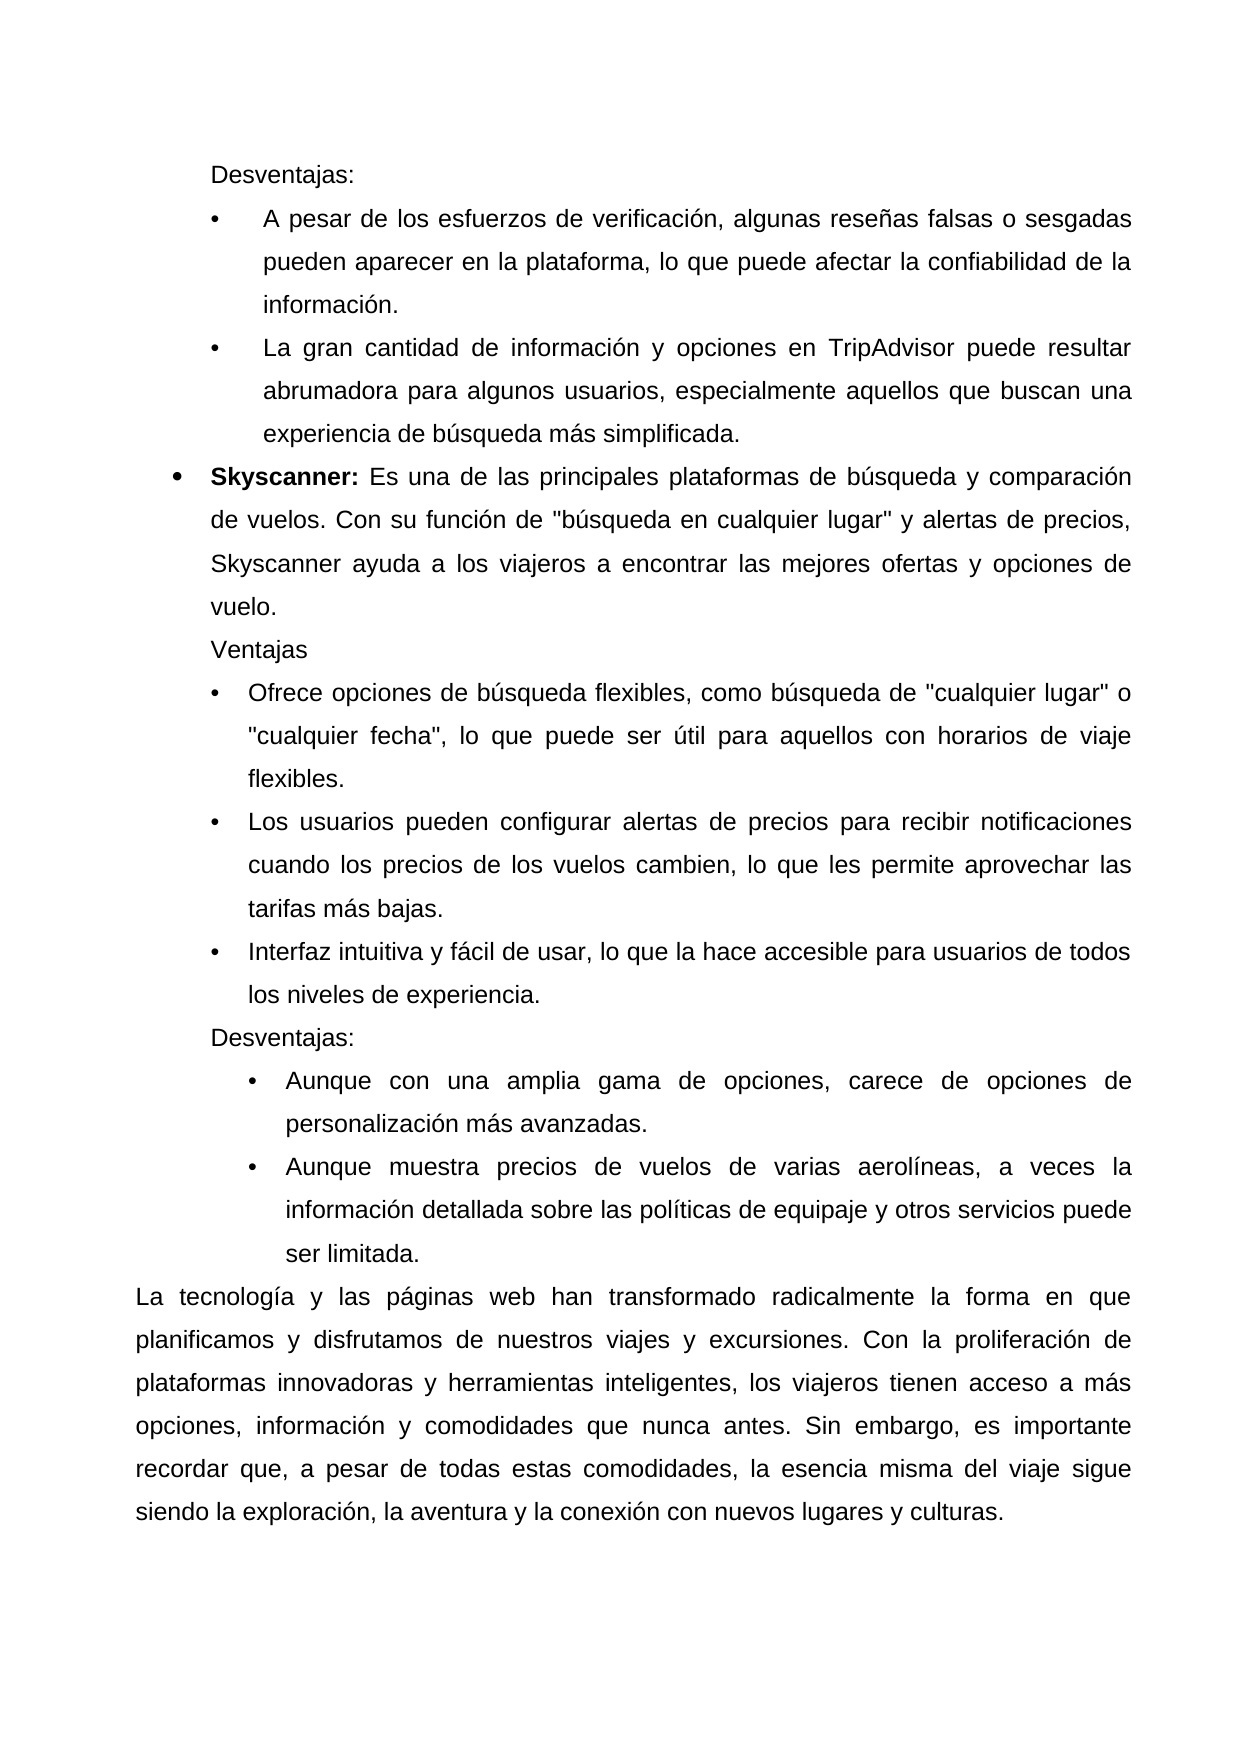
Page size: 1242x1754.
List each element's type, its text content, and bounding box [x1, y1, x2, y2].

subtitle La tecnología y las páginas web han transformado radicalmente la forma en que planificamos y disfrutamos de nuestros viajes y excursiones. Con la proliferación de plataformas innovadoras y herramientas inteligentes, los viajeros tienen acceso a más opciones, información y comodidades que nunca antes. Sin embargo, es importante recordar que, a pesar de todas estas comodidades, la esencia misma del viaje sigue siendo la exploración, la aventura y la conexión con nuevos lugares y culturas. [135, 1282, 1133, 1526]
list Ofrece opciones de búsqueda flexibles, como búsqueda de "cualquier lugar" o "cualquier fecha", lo que puede ser útil para aquellos con horarios de viaje flexibles. [210, 678, 1133, 793]
list Los usuarios pueden configurar alertas de precios para recibir notificaciones cuando los precios de los vuelos cambien, lo que les permite aprovechar las tarifas más bajas. [210, 807, 1133, 922]
list La gran cantidad de información y opciones en TripAdvisor puede resultar abrumadora para algunos usuarios, especialmente aquellos que buscan una experiencia de búsqueda más simplificada. [210, 333, 1133, 448]
list Aunque muestra precios de vuelos de varias aerolíneas, a veces la información detallada sobre las políticas de equipaje y otros servicios puede ser limitada. [248, 1152, 1133, 1267]
list Aunque con una amplia gama de opciones, carece de opciones de personalización más avanzadas. [248, 1066, 1133, 1138]
list Desventajas: [173, 160, 1133, 189]
text Desventajas: [135, 1023, 1133, 1052]
list A pesar de los esfuerzos de verificación, algunas reseñas falsas o sesgadas pueden aparecer en la plataforma, lo que puede afectar la confiabilidad de la información. [210, 203, 1133, 318]
list Interfaz intuitiva y fácil de usar, lo que la hace accesible para usuarios de todos los niveles de experiencia. [210, 937, 1133, 1009]
text Ventajas [210, 635, 1133, 664]
subtitle Skyscanner: Es una de las principales plataformas de búsqueda y comparación de vuelos. Con su función de "búsqueda en cualquier lugar" y alertas de precios, Skyscanner ayuda a los viajeros a encontrar las mejores ofertas y opciones de vuelo. [173, 462, 1133, 621]
